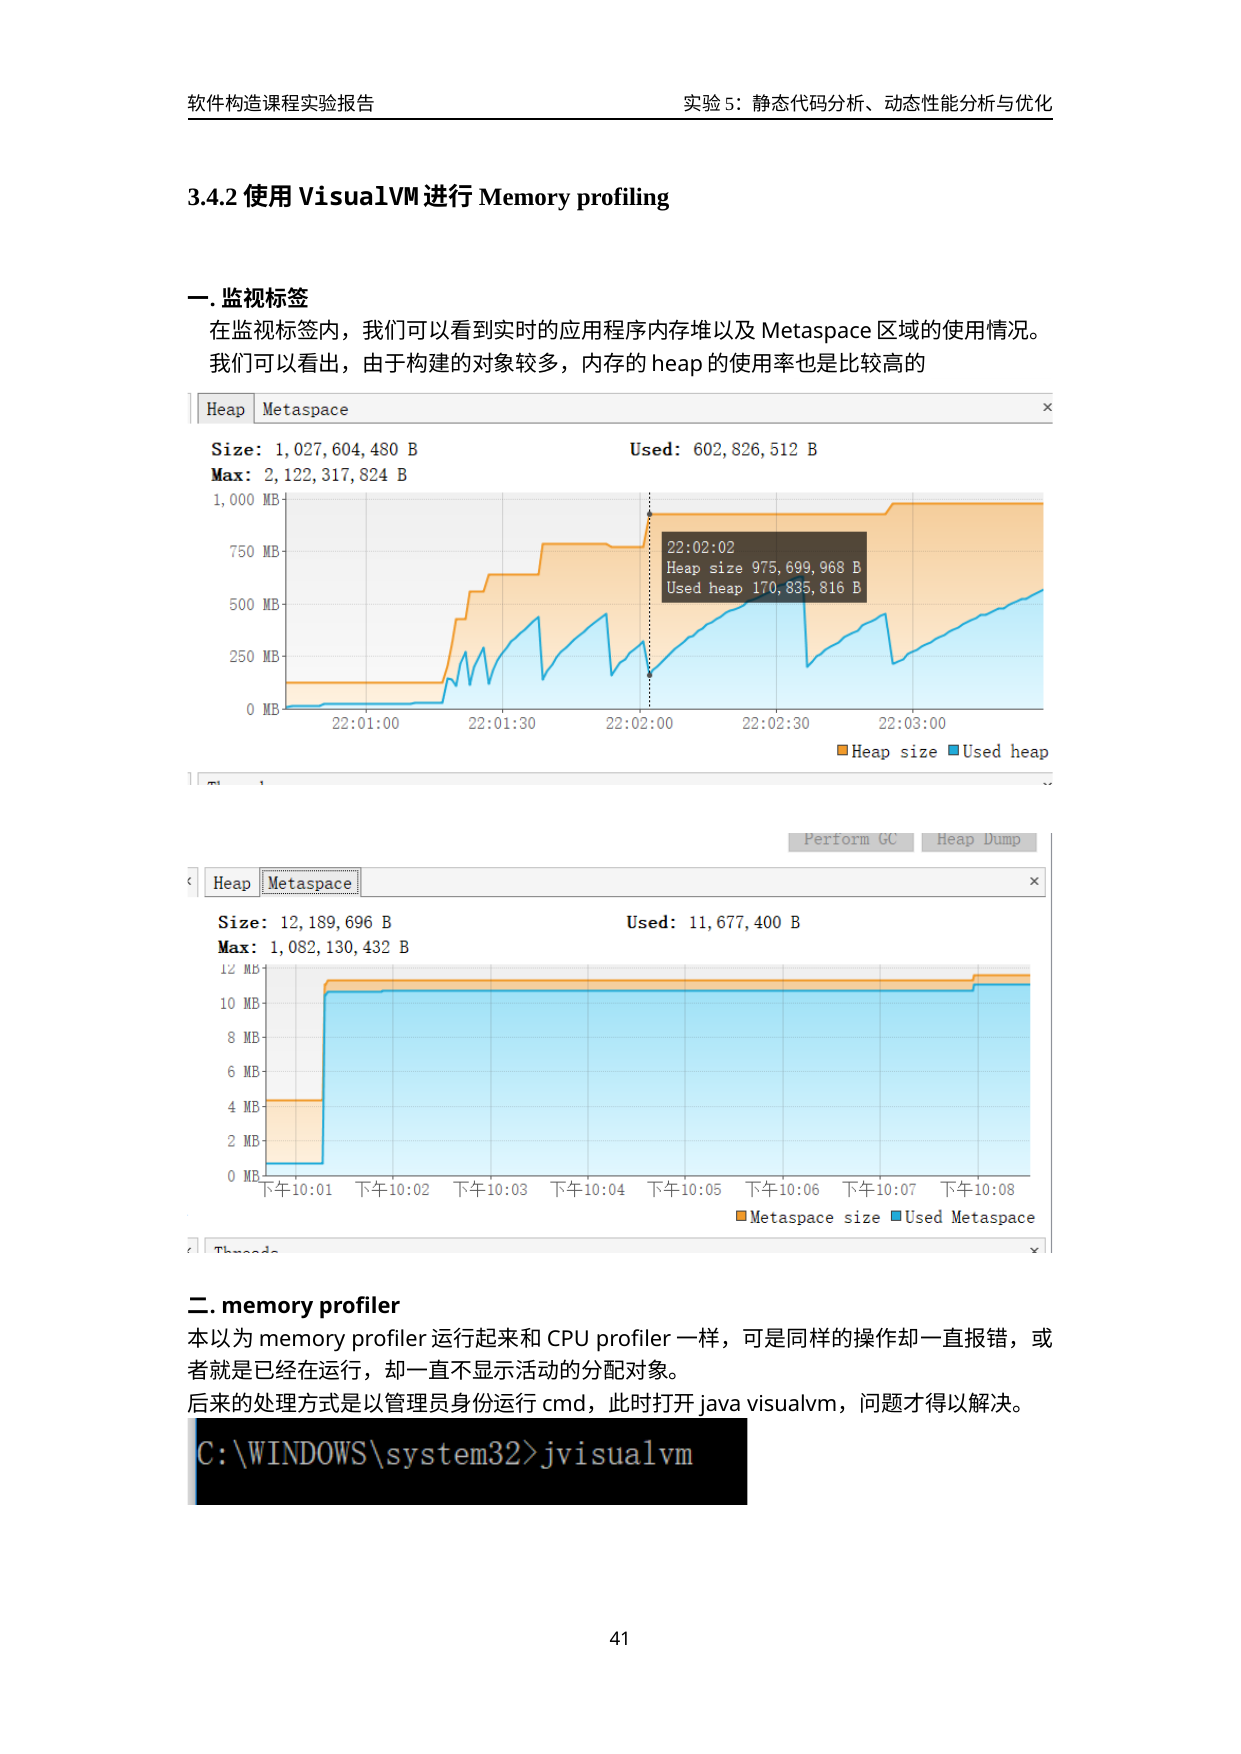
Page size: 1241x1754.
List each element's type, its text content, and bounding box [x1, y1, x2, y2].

text 二. memory profiler [187, 1288, 1053, 1321]
text 一. 监视标签 [187, 281, 1053, 313]
text 后来的处理方式是以管理员身份运行cmd，此时打开java visualvm，问题才得以解决。 [187, 1386, 1053, 1418]
picture [187, 1418, 748, 1505]
text 在监视标签内，我们可以看到实时的应用程序内存堆以及Metaspace区域的使用情况。 [187, 313, 1053, 346]
picture [187, 378, 1053, 785]
text 我们可以看出，由于构建的对象较多，内存的heap的使用率也是比较高的 [187, 346, 1053, 378]
text 本以为memory profiler运行起来和CPU profiler一样，可是同样的操作却一直报错，或者就是已经在运行，却一直不显示活动的分配对象。 [187, 1321, 1053, 1386]
subtitle 使用VisualVM进行Memory profiling [187, 162, 1053, 227]
picture [187, 833, 1053, 1253]
